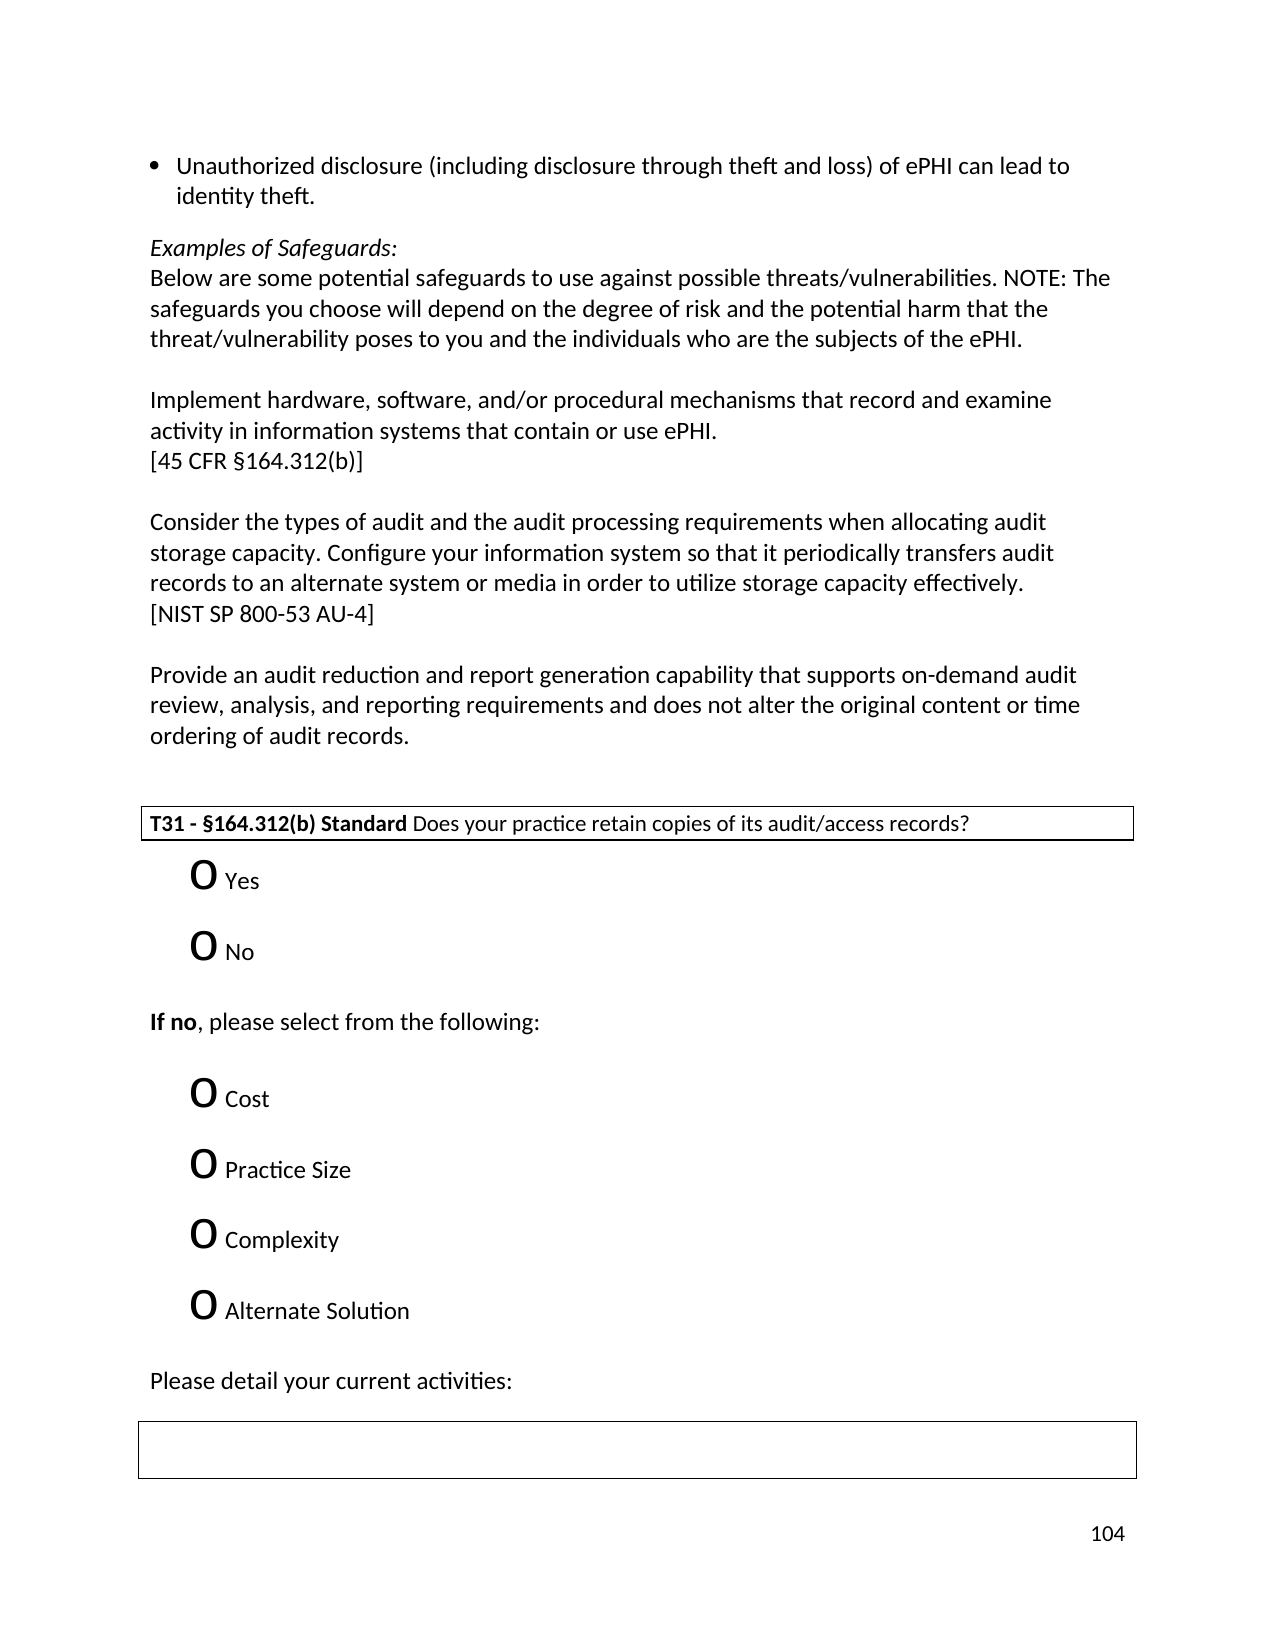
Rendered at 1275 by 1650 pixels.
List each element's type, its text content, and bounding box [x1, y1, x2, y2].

list Complexity [187, 1203, 1125, 1265]
text [NIST SP 800-53 AU-4] [150, 598, 1125, 629]
text Consider the types of audit and the audit processing requirements when allocating audit storage capacity. Configure your information system so that it periodically transfers audit records to an alternate system or media in order to utilize storage capacity effectively. [150, 476, 1125, 598]
subtitle T31 - §164.312(b) Standard Does your practice retain copies of its audit/access records? [142, 807, 1133, 839]
text [45 CFR §164.312(b)] [150, 446, 1125, 476]
list No [187, 915, 1125, 977]
text Implement hardware, software, and/or procedural mechanisms that record and examine activity in information systems that contain or use ePHI. [150, 384, 1125, 446]
list Alternate Solution [187, 1274, 1125, 1335]
list Practice Size [187, 1133, 1125, 1194]
table_header [139, 1422, 1136, 1478]
text Provide an audit reduction and report generation capability that supports on-demand audit review, analysis, and reporting requirements and does not alter the original content or time ordering of audit records. [150, 659, 1125, 751]
list Yes [187, 845, 1125, 906]
text Examples of Safeguards: [150, 232, 1125, 262]
text Below are some potential safeguards to use against possible threats/vulnerabilities. NOTE: The safeguards you choose will depend on the degree of risk and the potential harm that the threat/vulnerability poses to you and the individuals who are the subjects of the ePHI. [150, 262, 1125, 354]
text If no, please select from the following: [150, 1007, 1125, 1037]
list Unauthorized disclosure (including disclosure through theft and loss) of ePHI can lead to identity theft. [150, 150, 1125, 211]
list Cost [187, 1062, 1125, 1124]
text Please detail your current activities: [150, 1365, 1125, 1396]
